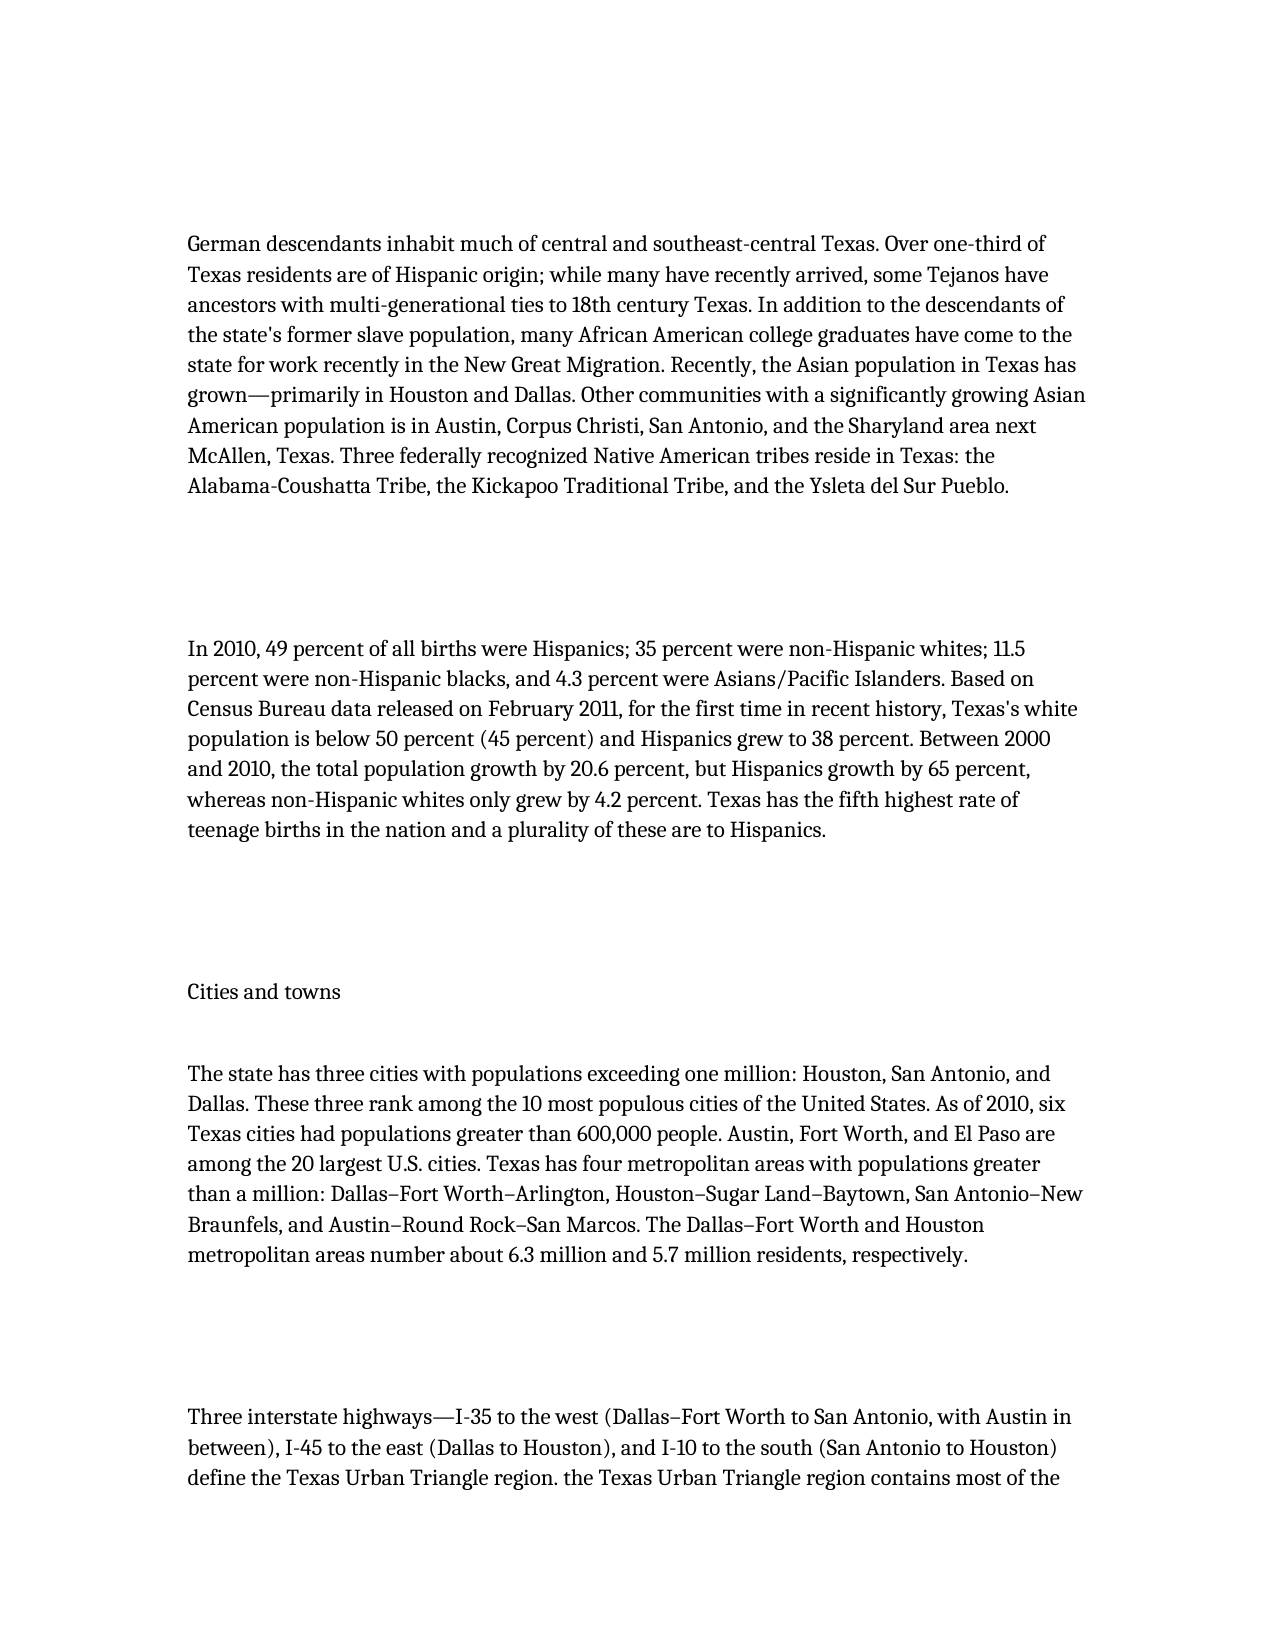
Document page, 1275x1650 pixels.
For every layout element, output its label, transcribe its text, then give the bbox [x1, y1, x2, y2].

text Cities and towns [187, 979, 1087, 1036]
text The state has three cities with populations exceeding one million: Houston, San Antonio, and Dallas. These three rank among the 10 most populous cities of the United States. As of 2010, six Texas cities had populations greater than 600,000 people. Austin, Fort Worth, and El Paso are among the 20 largest U.S. cities. Texas has four metropolitan areas with populations greater than a million: Dallas–Fort Worth–Arlington, Houston–Sugar Land–Baytown, San Antonio–New Braunfels, and Austin–Round Rock–San Marcos. The Dallas–Fort Worth and Houston metropolitan areas number about 6.3 million and 5.7 million residents, respectively. [187, 1060, 1087, 1298]
text In 2010, 49 percent of all births were Hispanics; 35 percent were non-Hispanic whites; 11.5 percent were non-Hispanic blacks, and 4.3 percent were Asians/Pacific Islanders. Based on Census Bureau data released on February 2011, for the first time in recent history, Texas's white population is below 50 percent (45 percent) and Hispanics grew to 38 percent. Between 2000 and 2010, the total population growth by 20.6 percent, but Hispanics growth by 65 percent, whereas non-Hispanic whites only grew by 4.2 percent. Texas has the fifth highest rate of teenage births in the nation and a plurality of these are to Hispanics. [187, 635, 1087, 873]
text German descendants inhabit much of central and southeast-central Texas. Over one-third of Texas residents are of Hispanic origin; while many have recently arrived, some Tejanos have ancestors with multi-generational ties to 18th century Texas. In addition to the descendants of the state's former slave population, many African American college graduates have come to the state for work recently in the New Great Migration. Recently, the Asian population in Texas has grown—primarily in Houston and Dallas. Other communities with a significantly growing Asian American population is in Austin, Corpus Christi, San Antonio, and the Sharyland area next McAllen, Texas. Three federally recognized Native American tribes reside in Texas: the Alabama-Coushatta Tribe, the Kickapoo Traditional Tribe, and the Ysleta del Sur Pueblo. [187, 231, 1087, 529]
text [187, 1404, 1087, 1491]
